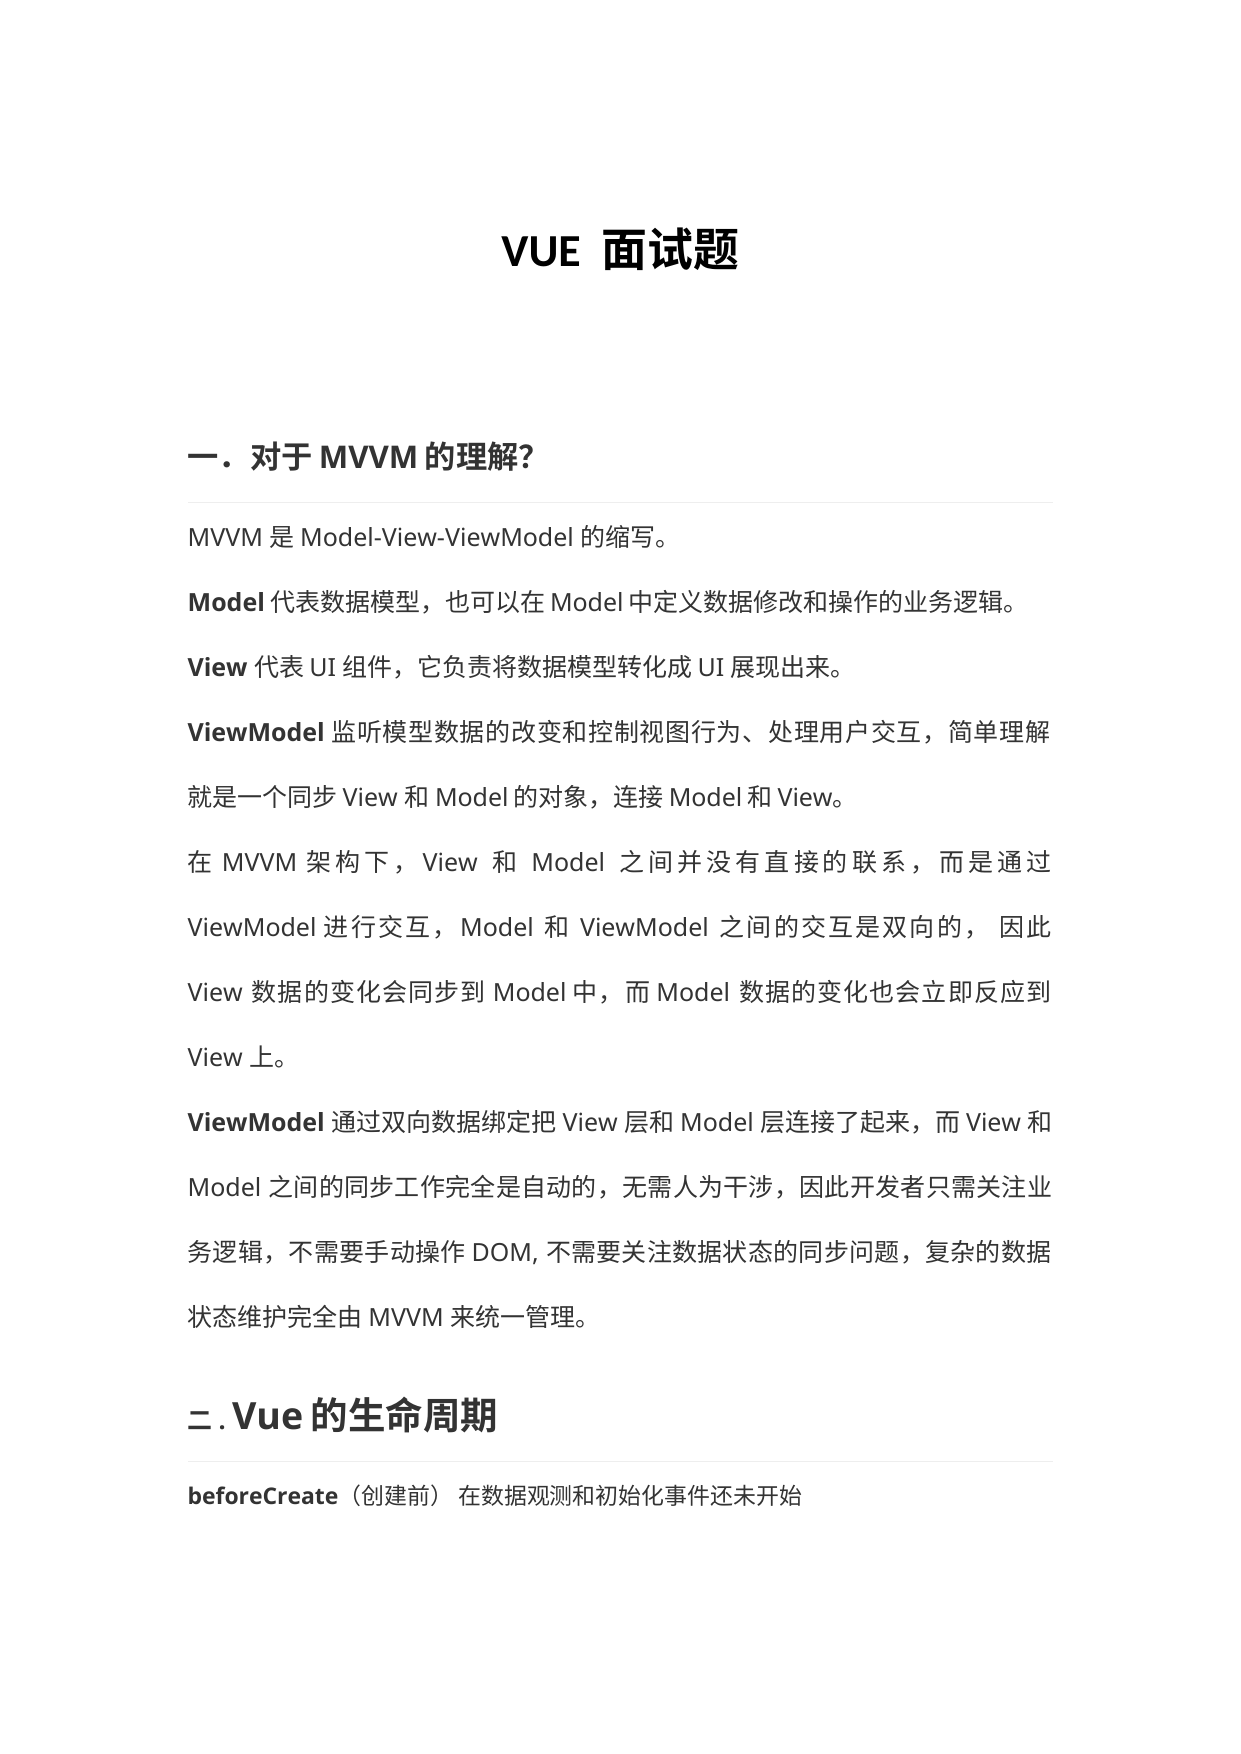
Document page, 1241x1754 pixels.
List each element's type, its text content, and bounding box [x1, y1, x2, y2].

subtitle 对于MVVM的理解？ [187, 422, 1053, 503]
subtitle VUE 面试题 [187, 197, 1053, 295]
list MVVM 是 Model-View-ViewModel 的缩写。 Model代表数据模型，也可以在Model中定义数据修改和操作的业务逻辑。 View 代表UI 组件，它负责将数据模型转化成UI 展现出来。 ViewModel 监听模型数据的改变和控制视图行为、处理用户交互，简单理解就是一个同步View 和 Model的对象，连接Model和View。 在MVVM架构下，View 和 Model 之间并没有直接的联系，而是通过ViewModel进行交互，Model 和 ViewModel 之间的交互是双向的， 因此View 数据的变化会同步到Model中，而Model 数据的变化也会立即反应到View 上。 ViewModel 通过双向数据绑定把 View 层和 Model 层连接了起来，而View 和 Model 之间的同步工作完全是自动的，无需人为干涉，因此开发者只需关注业务逻辑，不需要手动操作DOM, 不需要关注数据状态的同步问题，复杂的数据状态维护完全由 MVVM 来统一管理。 [187, 503, 1053, 723]
subtitle 二 . Vue的生命周期 [187, 1381, 1053, 1462]
list MVVM 是 Model-View-ViewModel 的缩写。 Model代表数据模型，也可以在Model中定义数据修改和操作的业务逻辑。 View 代表UI 组件，它负责将数据模型转化成UI 展现出来。 ViewModel 监听模型数据的改变和控制视图行为、处理用户交互，简单理解就是一个同步View 和 Model的对象，连接Model和View。 在MVVM架构下，View 和 Model 之间并没有直接的联系，而是通过ViewModel进行交互，Model 和 ViewModel 之间的交互是双向的， 因此View 数据的变化会同步到Model中，而Model 数据的变化也会立即反应到View 上。 ViewModel 通过双向数据绑定把 View 层和 Model 层连接了起来，而View 和 Model 之间的同步工作完全是自动的，无需人为干涉，因此开发者只需关注业务逻辑，不需要手动操作DOM, 不需要关注数据状态的同步问题，复杂的数据状态维护完全由 MVVM 来统一管理。 [187, 725, 1053, 1348]
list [187, 1462, 1053, 1527]
